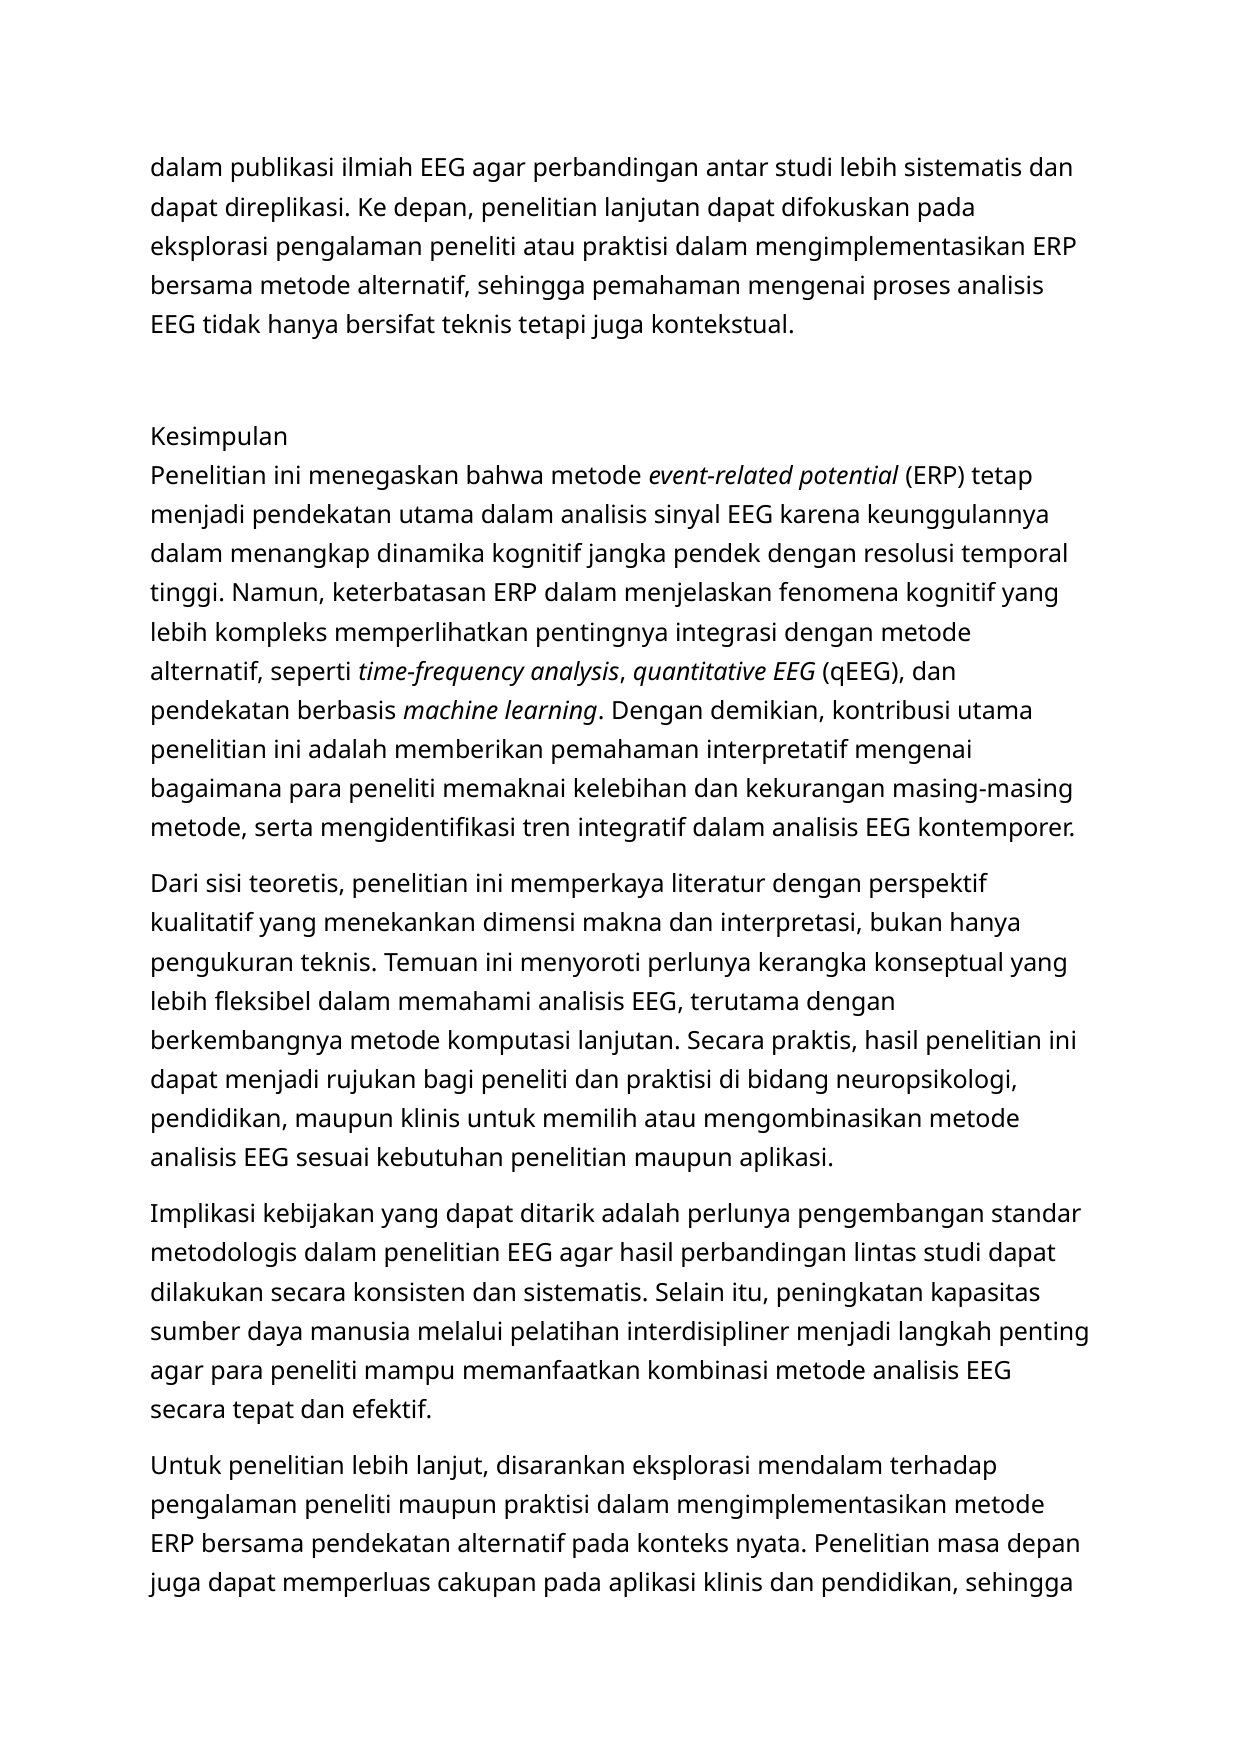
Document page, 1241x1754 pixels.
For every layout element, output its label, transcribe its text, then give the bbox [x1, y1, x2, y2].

text Dari sisi teoretis, penelitian ini memperkaya literatur dengan perspektif kualitatif yang menekankan dimensi makna dan interpretasi, bukan hanya pengukuran teknis. Temuan ini menyoroti perlunya kerangka konseptual yang lebih fleksibel dalam memahami analisis EEG, terutama dengan berkembangnya metode komputasi lanjutan. Secara praktis, hasil penelitian ini dapat menjadi rujukan bagi peneliti dan praktisi di bidang neuropsikologi, pendidikan, maupun klinis untuk memilih atau mengombinasikan metode analisis EEG sesuai kebutuhan penelitian maupun aplikasi. [150, 866, 1090, 1174]
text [150, 150, 1090, 341]
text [150, 1447, 1090, 1599]
text Implikasi kebijakan yang dapat ditarik adalah perlunya pengembangan standar metodologis dalam penelitian EEG agar hasil perbandingan lintas studi dapat dilakukan secara konsisten dan sistematis. Selain itu, peningkatan kapasitas sumber daya manusia melalui pelatihan interdisipliner menjadi langkah penting agar para peneliti mampu memanfaatkan kombinasi metode analisis EEG secara tepat dan efektif. [150, 1196, 1090, 1426]
text Kesimpulan Penelitian ini menegaskan bahwa metode event-related potential (ERP) tetap menjadi pendekatan utama dalam analisis sinyal EEG karena keunggulannya dalam menangkap dinamika kognitif jangka pendek dengan resolusi temporal tinggi. Namun, keterbatasan ERP dalam menjelaskan fenomena kognitif yang lebih kompleks memperlihatkan pentingnya integrasi dengan metode alternatif, seperti time-frequency analysis, quantitative EEG (qEEG), dan pendekatan berbasis machine learning. Dengan demikian, kontribusi utama penelitian ini adalah memberikan pemahaman interpretatif mengenai bagaimana para peneliti memaknai kelebihan dan kekurangan masing-masing metode, serta mengidentifikasi tren integratif dalam analisis EEG kontemporer. [150, 418, 1090, 844]
